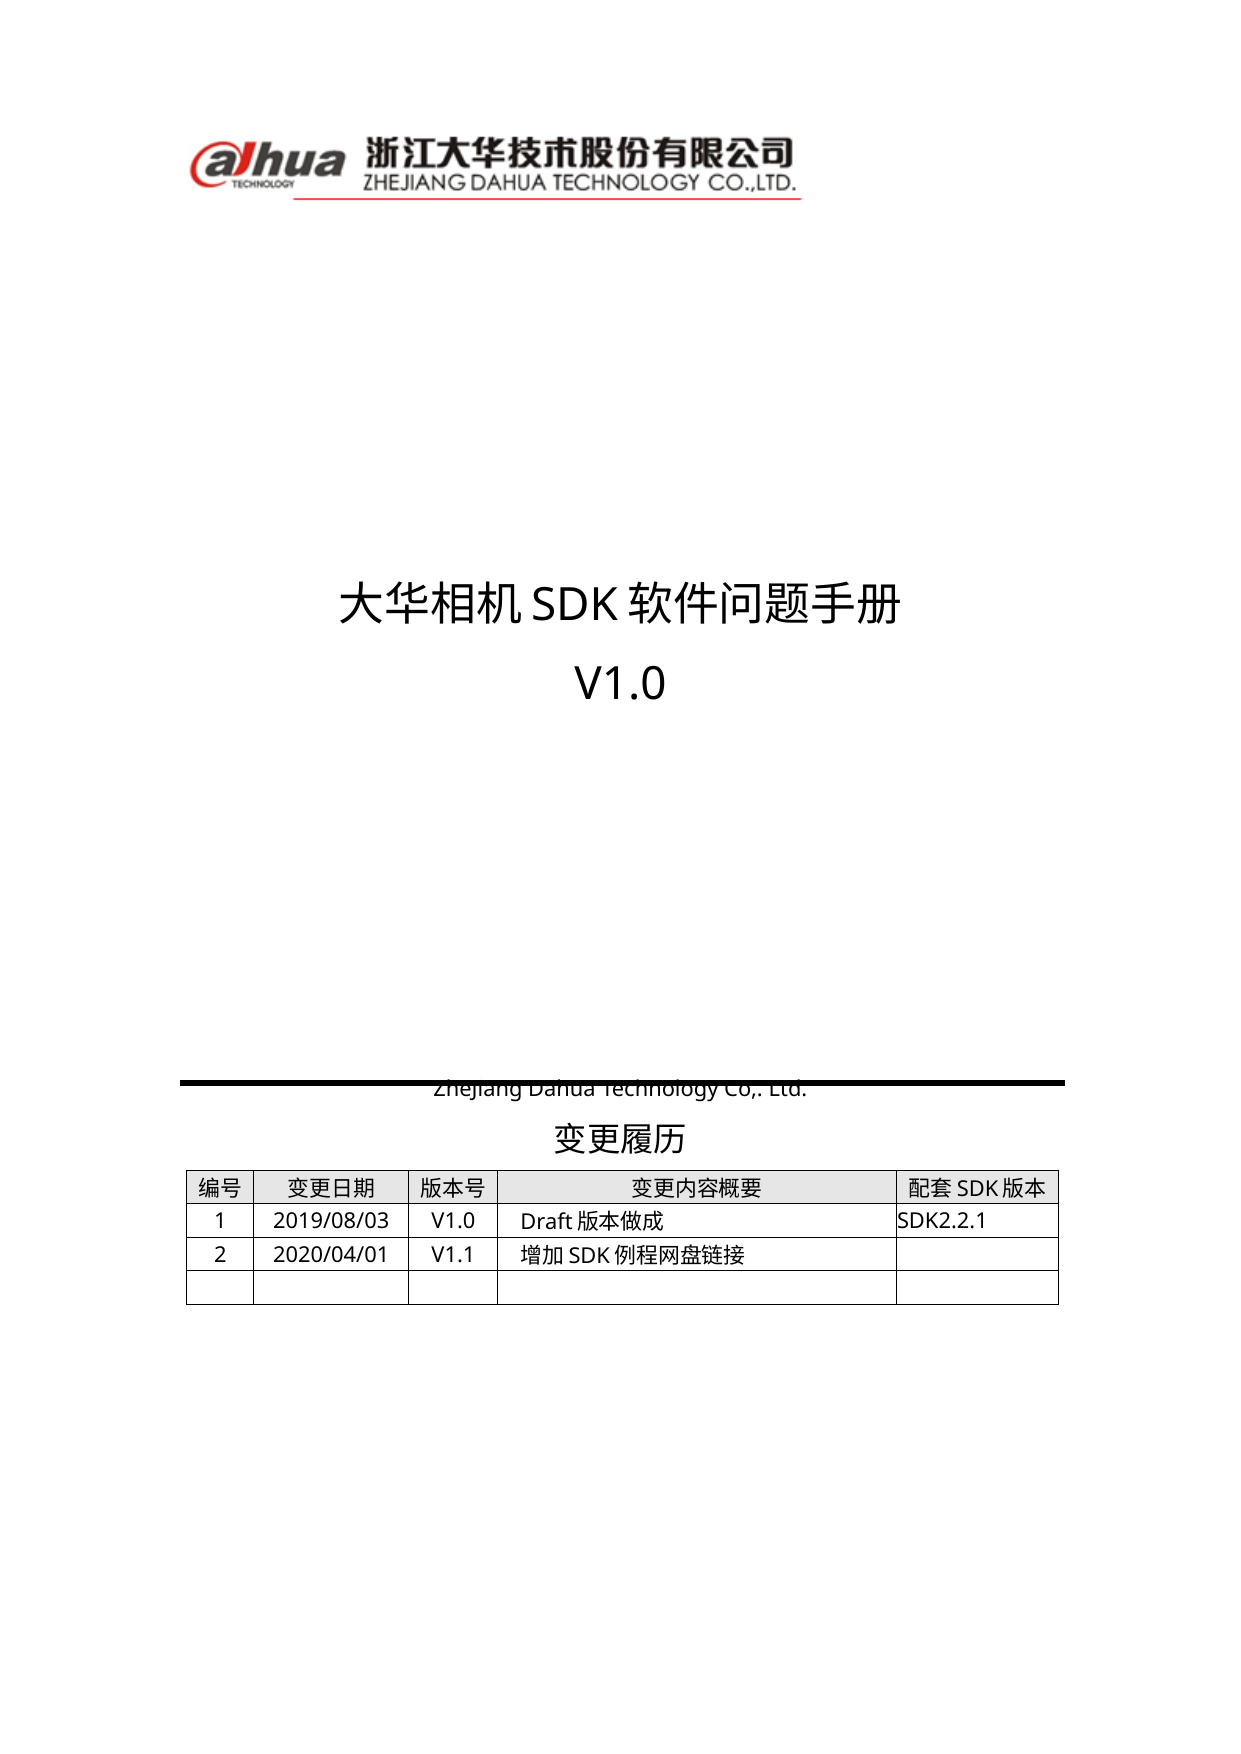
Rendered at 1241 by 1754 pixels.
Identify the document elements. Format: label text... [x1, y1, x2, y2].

table_header 版本号 [409, 1171, 497, 1203]
table_cell [254, 1271, 408, 1304]
table_cell V1.0 [409, 1204, 497, 1237]
text V1.0 [187, 649, 1053, 714]
table_cell 增加SDK例程网盘链接 [498, 1238, 896, 1270]
text 大华相机SDK软件问题手册 [187, 552, 1053, 649]
table_cell [498, 1271, 896, 1304]
table_cell Draft版本做成 [498, 1204, 896, 1237]
table_cell [409, 1271, 497, 1304]
table_cell SDK2.2.1 [897, 1204, 1058, 1237]
table_header 变更日期 [254, 1171, 408, 1203]
table_header 变更内容概要 [498, 1171, 896, 1203]
text 变更履历 [187, 1104, 1053, 1169]
text ZheJiang Dahua Technology Co,. Ltd. [187, 1086, 1053, 1104]
table_cell 2019/08/03 [254, 1204, 408, 1237]
table_cell 2020/04/01 [254, 1238, 408, 1270]
table_header 编号 [187, 1171, 253, 1203]
table_cell V1.1 [409, 1238, 497, 1270]
table_cell 2 [187, 1238, 253, 1270]
table_cell [897, 1271, 1058, 1304]
table_cell [897, 1238, 1058, 1270]
table_header 配套SDK版本 [897, 1171, 1058, 1203]
picture [187, 112, 816, 208]
table_cell [187, 1271, 253, 1304]
table_cell 1 [187, 1204, 253, 1237]
